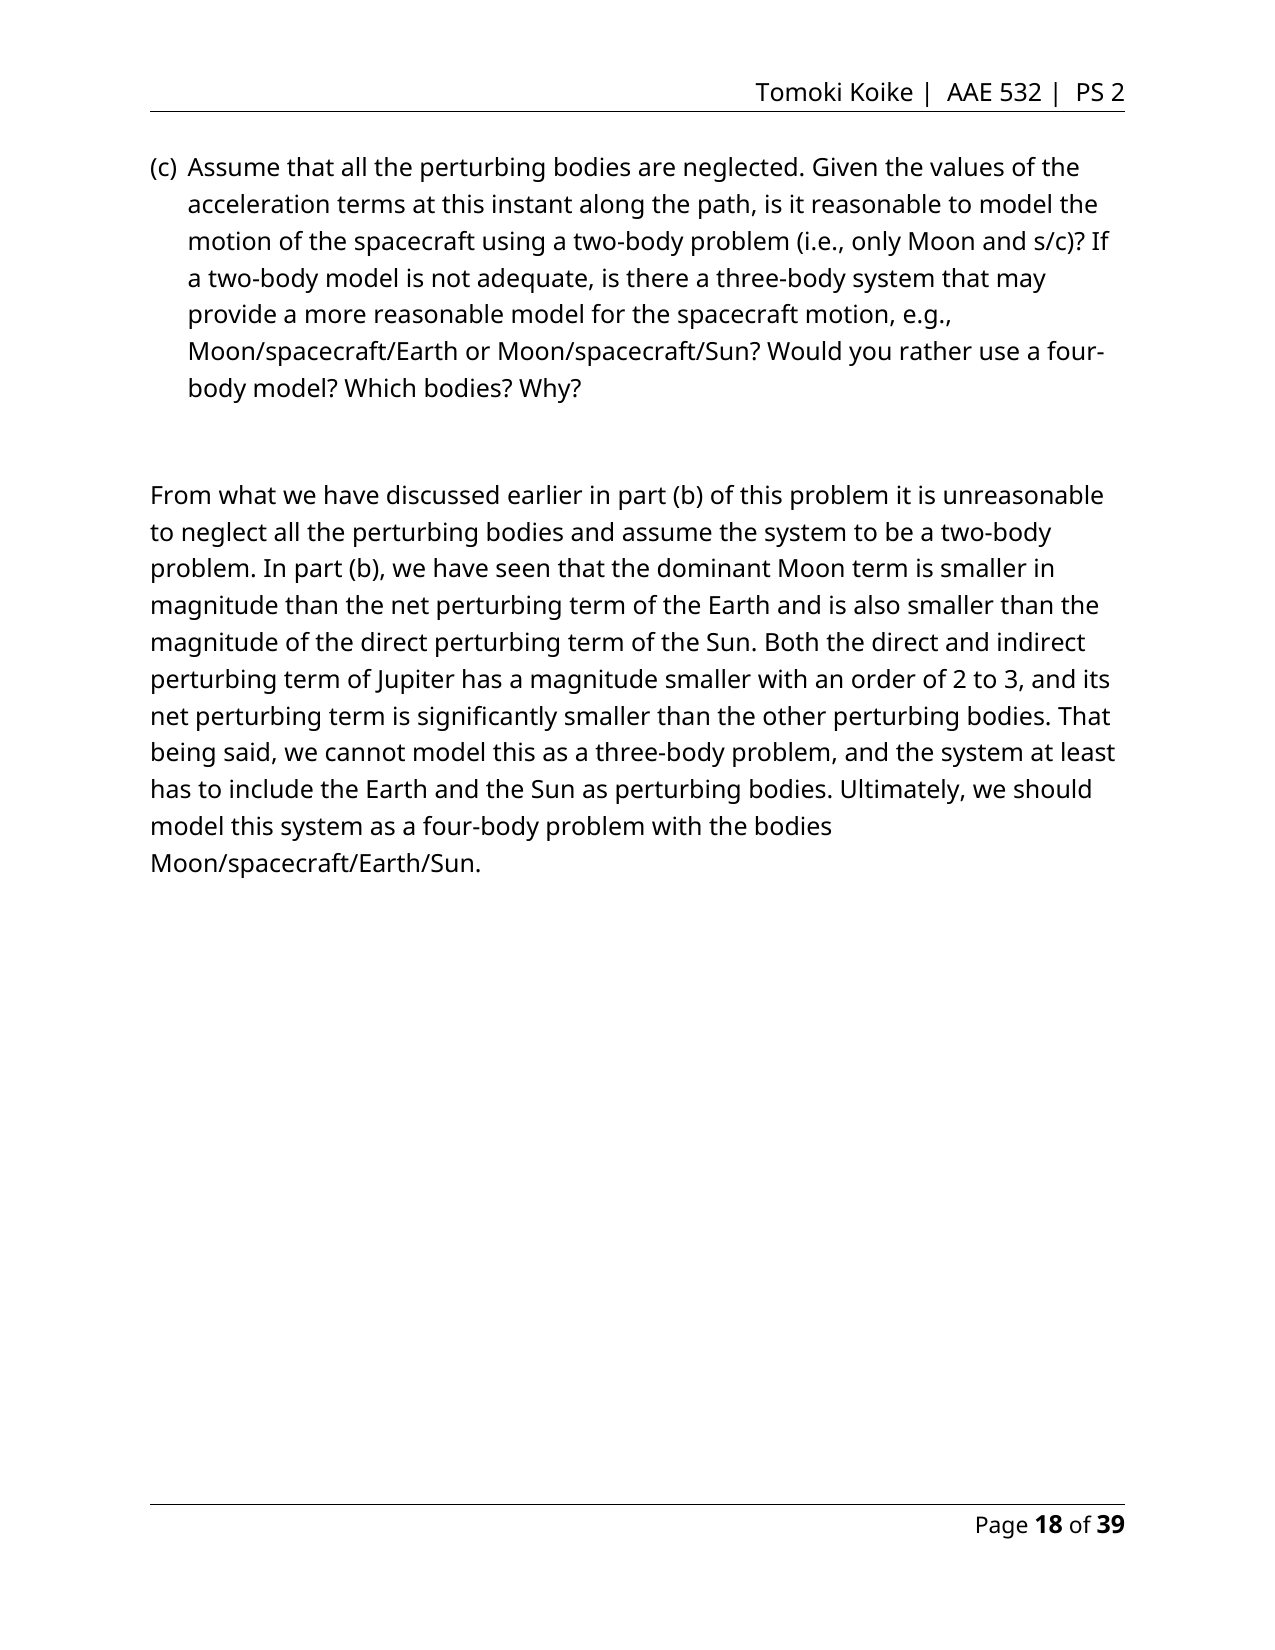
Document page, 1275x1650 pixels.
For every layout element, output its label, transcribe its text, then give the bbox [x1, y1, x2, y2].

list Assume that all the perturbing bodies are neglected. Given the values of the acceleration terms at this instant along the path, is it reasonable to model the motion of the spacecraft using a two-body problem (i.e., only Moon and s/c)? If a two-body model is not adequate, is there a three-body system that may provide a more reasonable model for the spacecraft motion, e.g., Moon/spacecraft/Earth or Moon/spacecraft/Sun? Would you rather use a four-body model? Which bodies? Why? [150, 150, 1125, 405]
text From what we have discussed earlier in part (b) of this problem it is unreasonable to neglect all the perturbing bodies and assume the system to be a two-body problem. In part (b), we have seen that the dominant Moon term is smaller in magnitude than the net perturbing term of the Earth and is also smaller than the magnitude of the direct perturbing term of the Sun. Both the direct and indirect perturbing term of Jupiter has a magnitude smaller with an order of 2 to 3, and its net perturbing term is significantly smaller than the other perturbing bodies. That being said, we cannot model this as a three-body problem, and the system at least has to include the Earth and the Sun as perturbing bodies. Ultimately, we should model this system as a four-body problem with the bodies Moon/spacecraft/Earth/Sun. [150, 477, 1125, 879]
